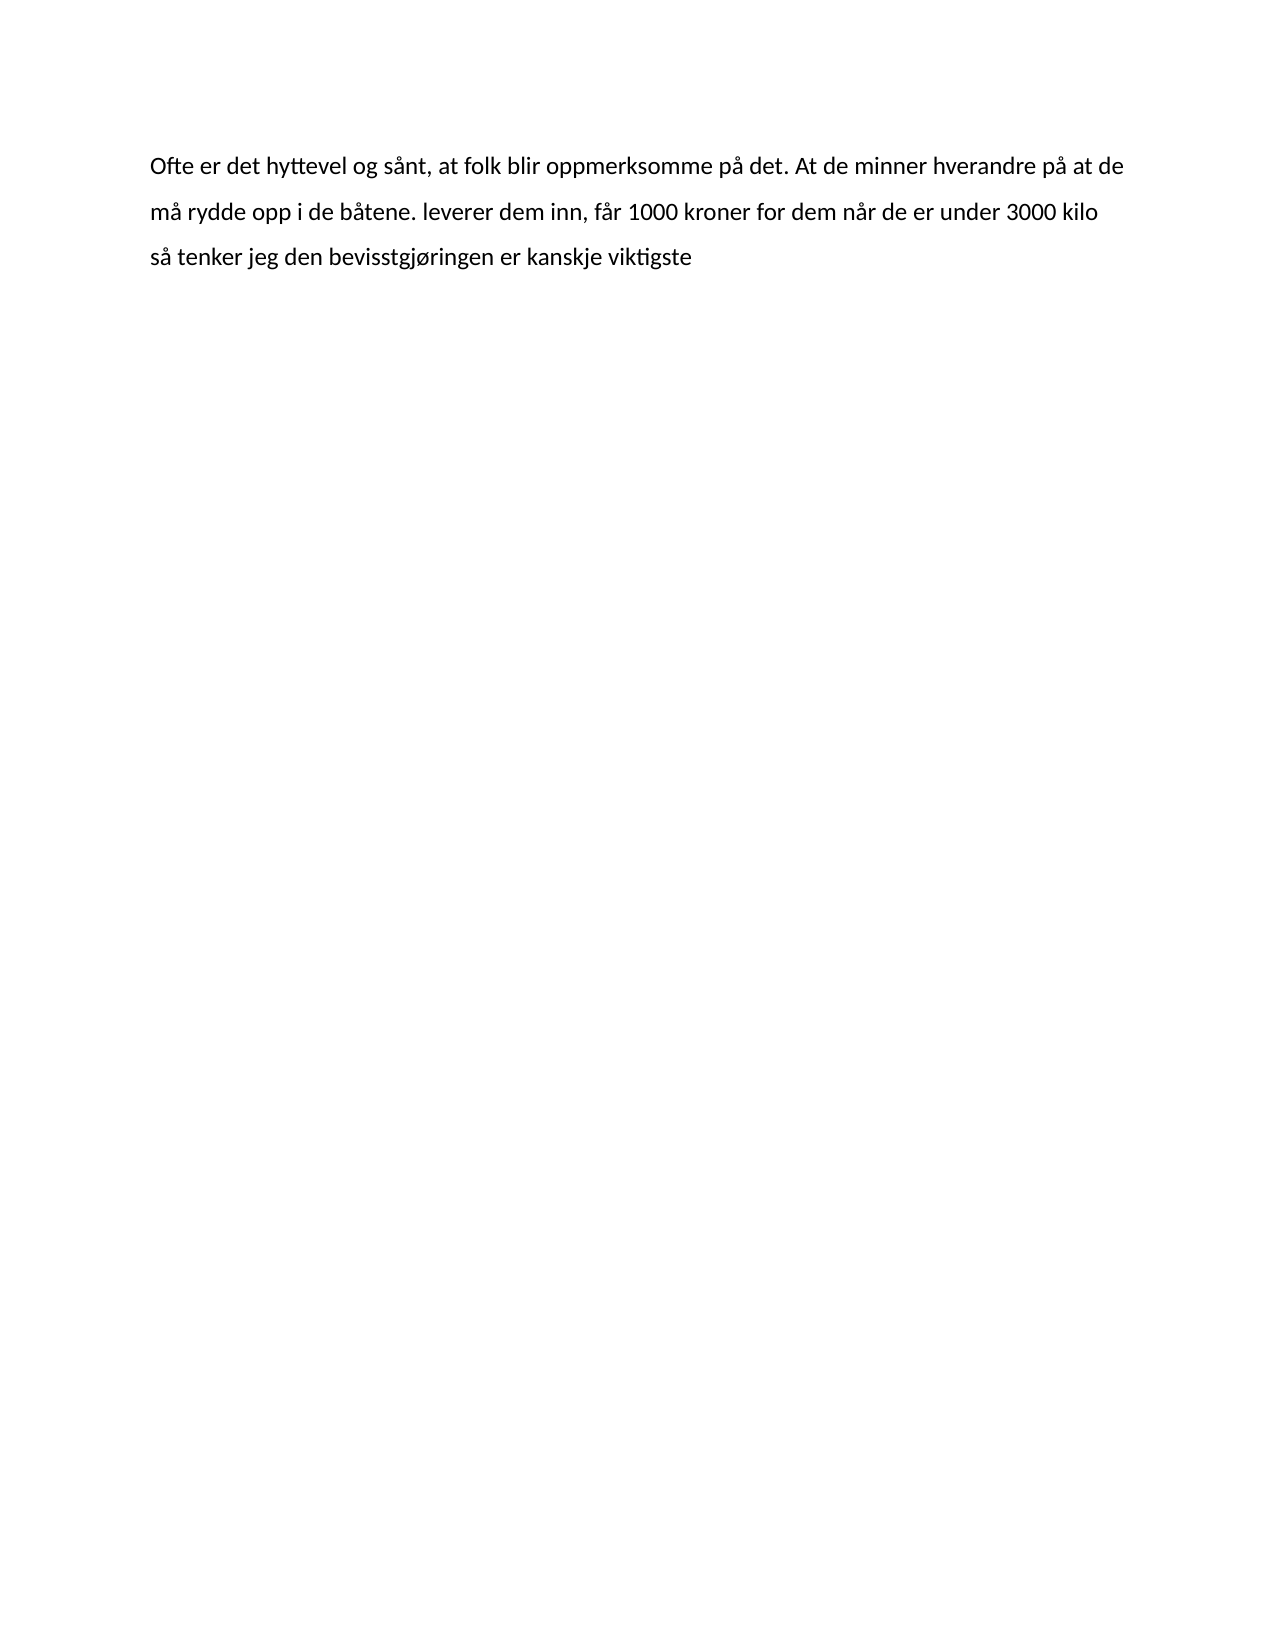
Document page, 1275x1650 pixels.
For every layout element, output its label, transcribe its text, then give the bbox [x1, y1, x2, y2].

text Ofte er det hyttevel og sånt, at folk blir oppmerksomme på det. At de minner hverandre på at de må rydde opp i de båtene. leverer dem inn, får 1000 kroner for dem når de er under 3000 kilo så tenker jeg den bevisstgjøringen er kanskje viktigste [150, 150, 1125, 272]
